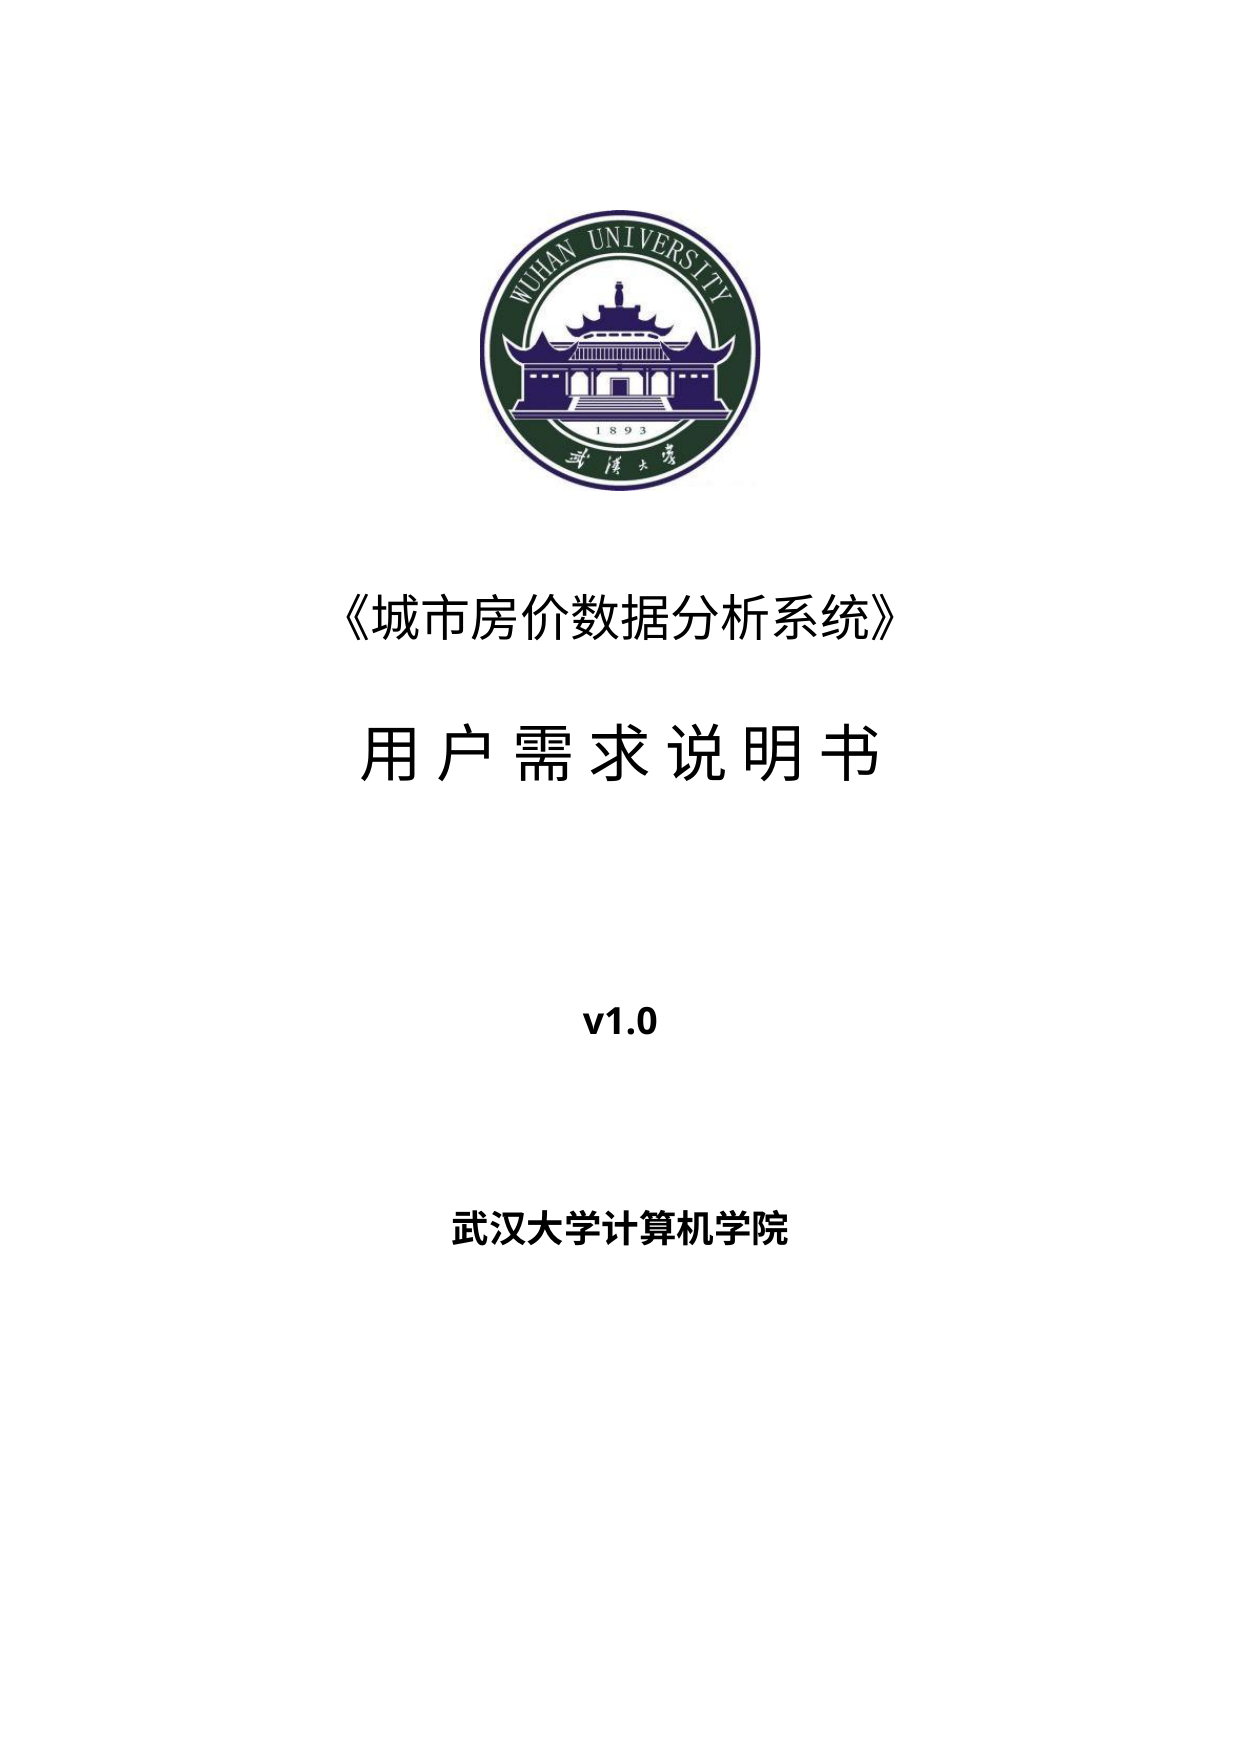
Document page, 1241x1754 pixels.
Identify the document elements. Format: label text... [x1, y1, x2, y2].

text 《城市房价数据分析系统》 [187, 566, 1053, 664]
picture [480, 210, 761, 491]
text 用 户 需 求 说 明 书 [187, 700, 1053, 797]
text v1.0 [187, 987, 1053, 1052]
text 武汉大学计算机学院 [187, 1194, 1053, 1259]
